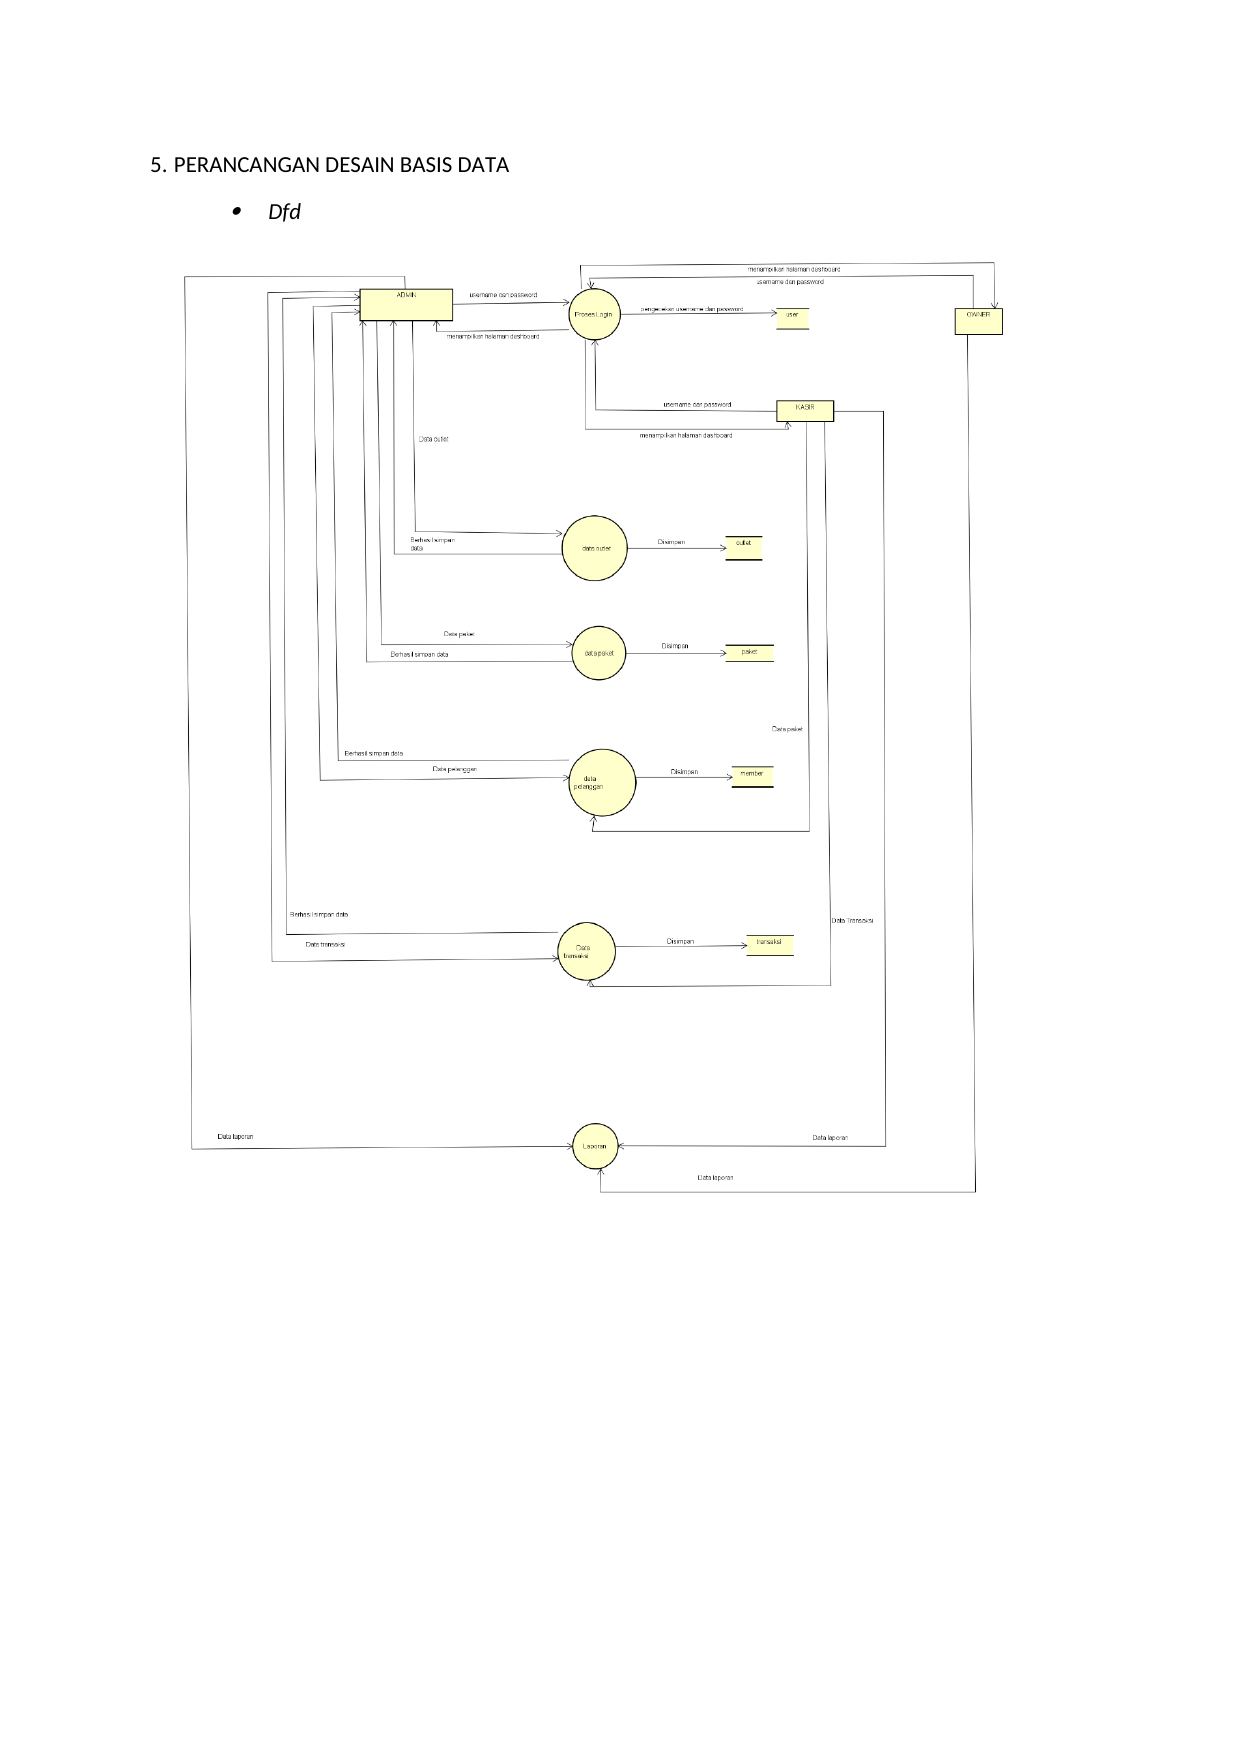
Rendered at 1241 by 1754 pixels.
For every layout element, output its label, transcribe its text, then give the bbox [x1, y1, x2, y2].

list Dfd [231, 197, 1090, 225]
picture [179, 257, 1007, 1197]
text 5. PERANCANGAN DESAIN BASIS DATA [150, 150, 1090, 178]
